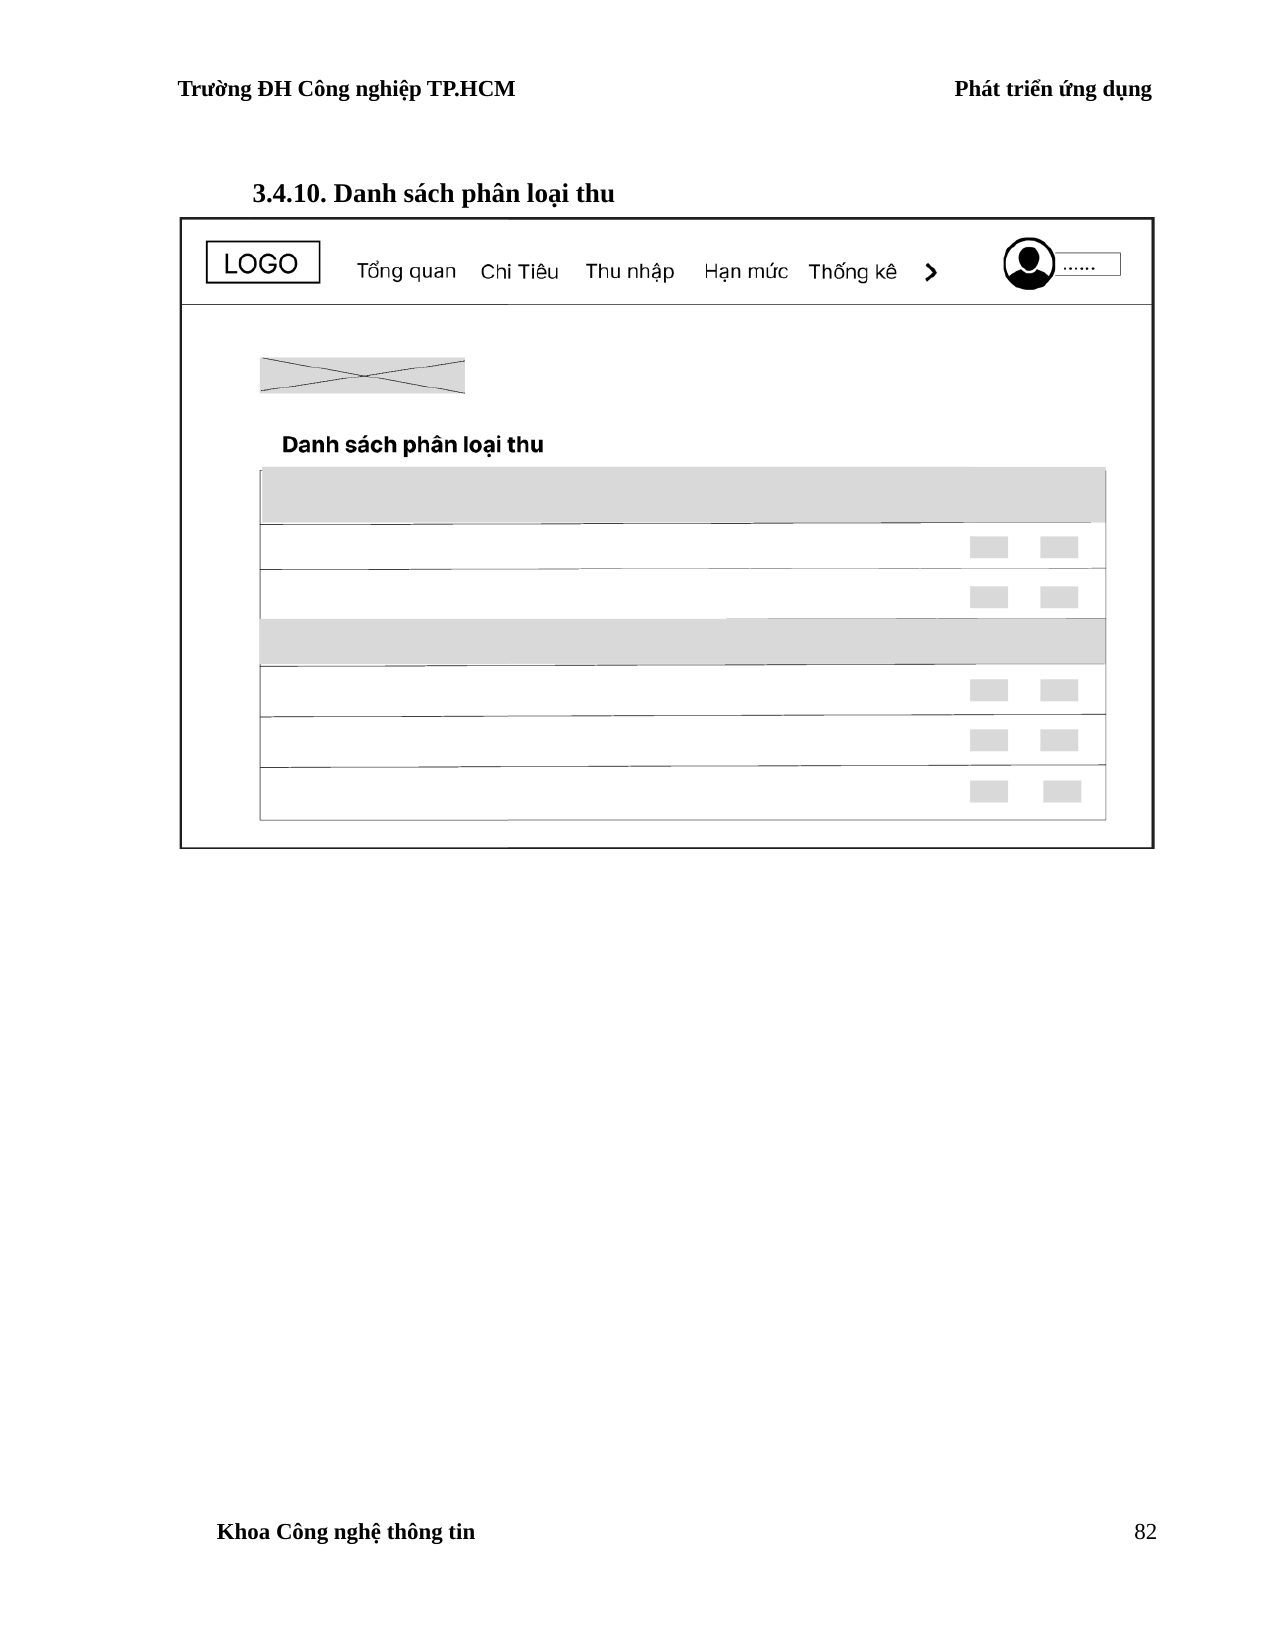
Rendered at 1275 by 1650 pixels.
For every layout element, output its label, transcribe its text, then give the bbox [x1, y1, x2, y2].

picture [179, 217, 1155, 849]
subtitle 3.4.10. Danh sách phân loại thu [177, 177, 1157, 208]
